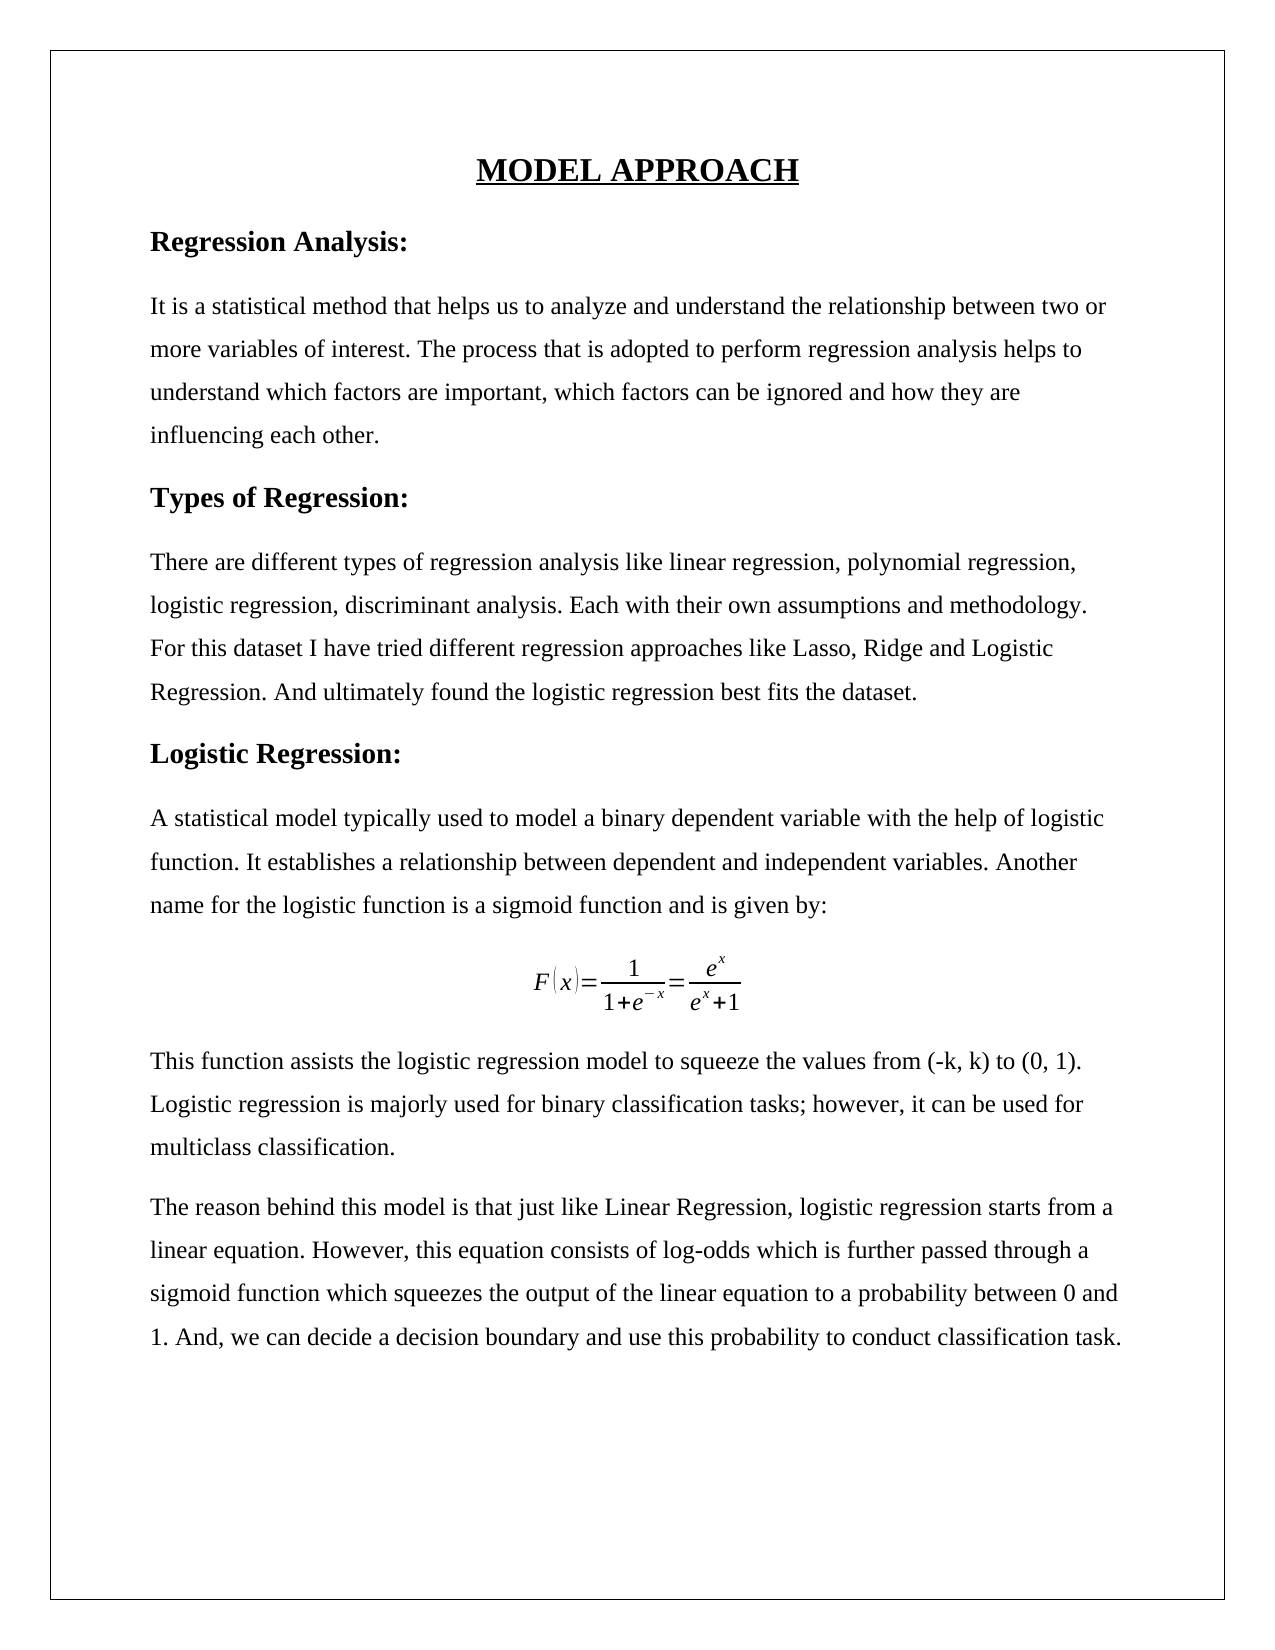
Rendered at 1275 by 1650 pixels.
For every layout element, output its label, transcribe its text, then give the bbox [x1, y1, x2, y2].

text Logistic Regression: [150, 736, 1125, 770]
text The reason behind this model is that just like Linear Regression, logistic regression starts from a linear equation. However, this equation consists of log-odds which is further passed through a sigmoid function which squeezes the output of the linear equation to a probability between 0 and 1. And, we can decide a decision boundary and use this probability to conduct classification task. [150, 1192, 1125, 1350]
text MODEL APPROACH [150, 150, 1125, 188]
text It is a statistical method that helps us to analyze and understand the relationship between two or more variables of interest. The process that is adopted to perform regression analysis helps to understand which factors are important, which factors can be ignored and how they are influencing each other. [150, 291, 1125, 449]
text This function assists the logistic regression model to squeeze the values from (-k, k) to (0, 1). Logistic regression is majorly used for binary classification tasks; however, it can be used for multiclass classification. [150, 1046, 1125, 1161]
text Types of Regression: [150, 480, 1125, 514]
text There are different types of regression analysis like linear regression, polynomial regression, logistic regression, discriminant analysis. Each with their own assumptions and methodology. For this dataset I have tried different regression approaches like Lasso, Ridge and Logistic Regression. And ultimately found the logistic regression best fits the dataset. [150, 547, 1125, 705]
text Regression Analysis: [150, 224, 1125, 258]
text A statistical model typically used to model a binary dependent variable with the help of logistic function. It establishes a relationship between dependent and independent variables. Another name for the logistic function is a sigmoid function and is given by: [150, 803, 1125, 918]
